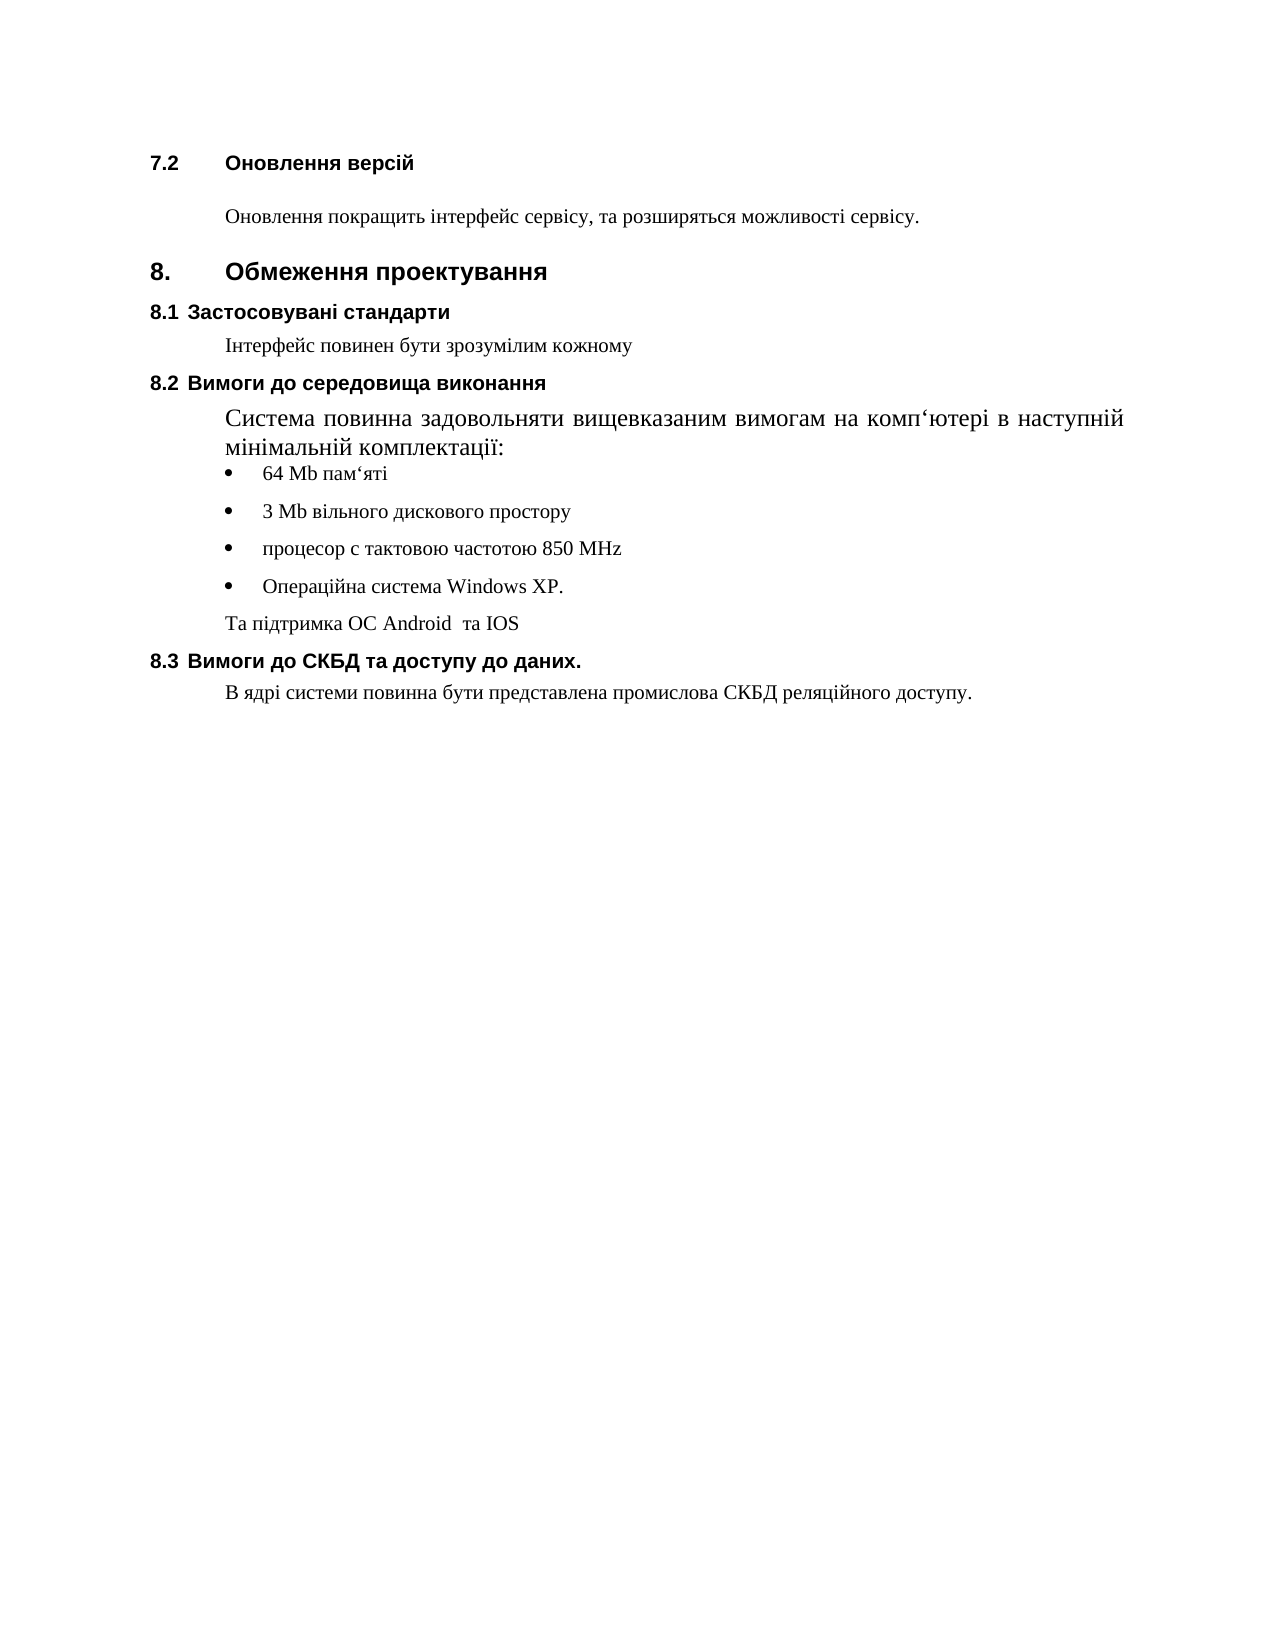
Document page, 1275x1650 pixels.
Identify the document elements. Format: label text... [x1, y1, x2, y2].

text Оновлення покращить інтерфейс сервісу, та розширяться можливості сервісу. [225, 204, 1125, 228]
subtitle Вимоги до середовища виконання [150, 369, 1125, 394]
text Та підтримка ОС Android та IOS [225, 610, 1125, 635]
list В ядрі системи повинна бути представлена промислова СКБД реляційного доступу. [225, 679, 1125, 704]
list 64 Mb пам‘яті [225, 460, 1125, 485]
subtitle Застосовувані стандарти [150, 299, 1125, 324]
list процесор с тактовою частотою 850 MHz [225, 535, 1125, 560]
subtitle Обмеження проектування [150, 257, 1125, 286]
list 3 Mb вільного дискового простору [225, 498, 1125, 523]
list Операційна система Windows ХР. [225, 573, 1125, 598]
subtitle Оновлення версій [150, 150, 1125, 175]
text Система повинна задовольняти вищевказаним вимогам на комп‘ютері в наступній мінімальній комплектації: [225, 403, 1125, 460]
subtitle Вимоги до СКБД та доступу до даних. [150, 648, 1125, 673]
text Інтерфейс повинен бути зрозумілим кожному [225, 332, 1125, 357]
